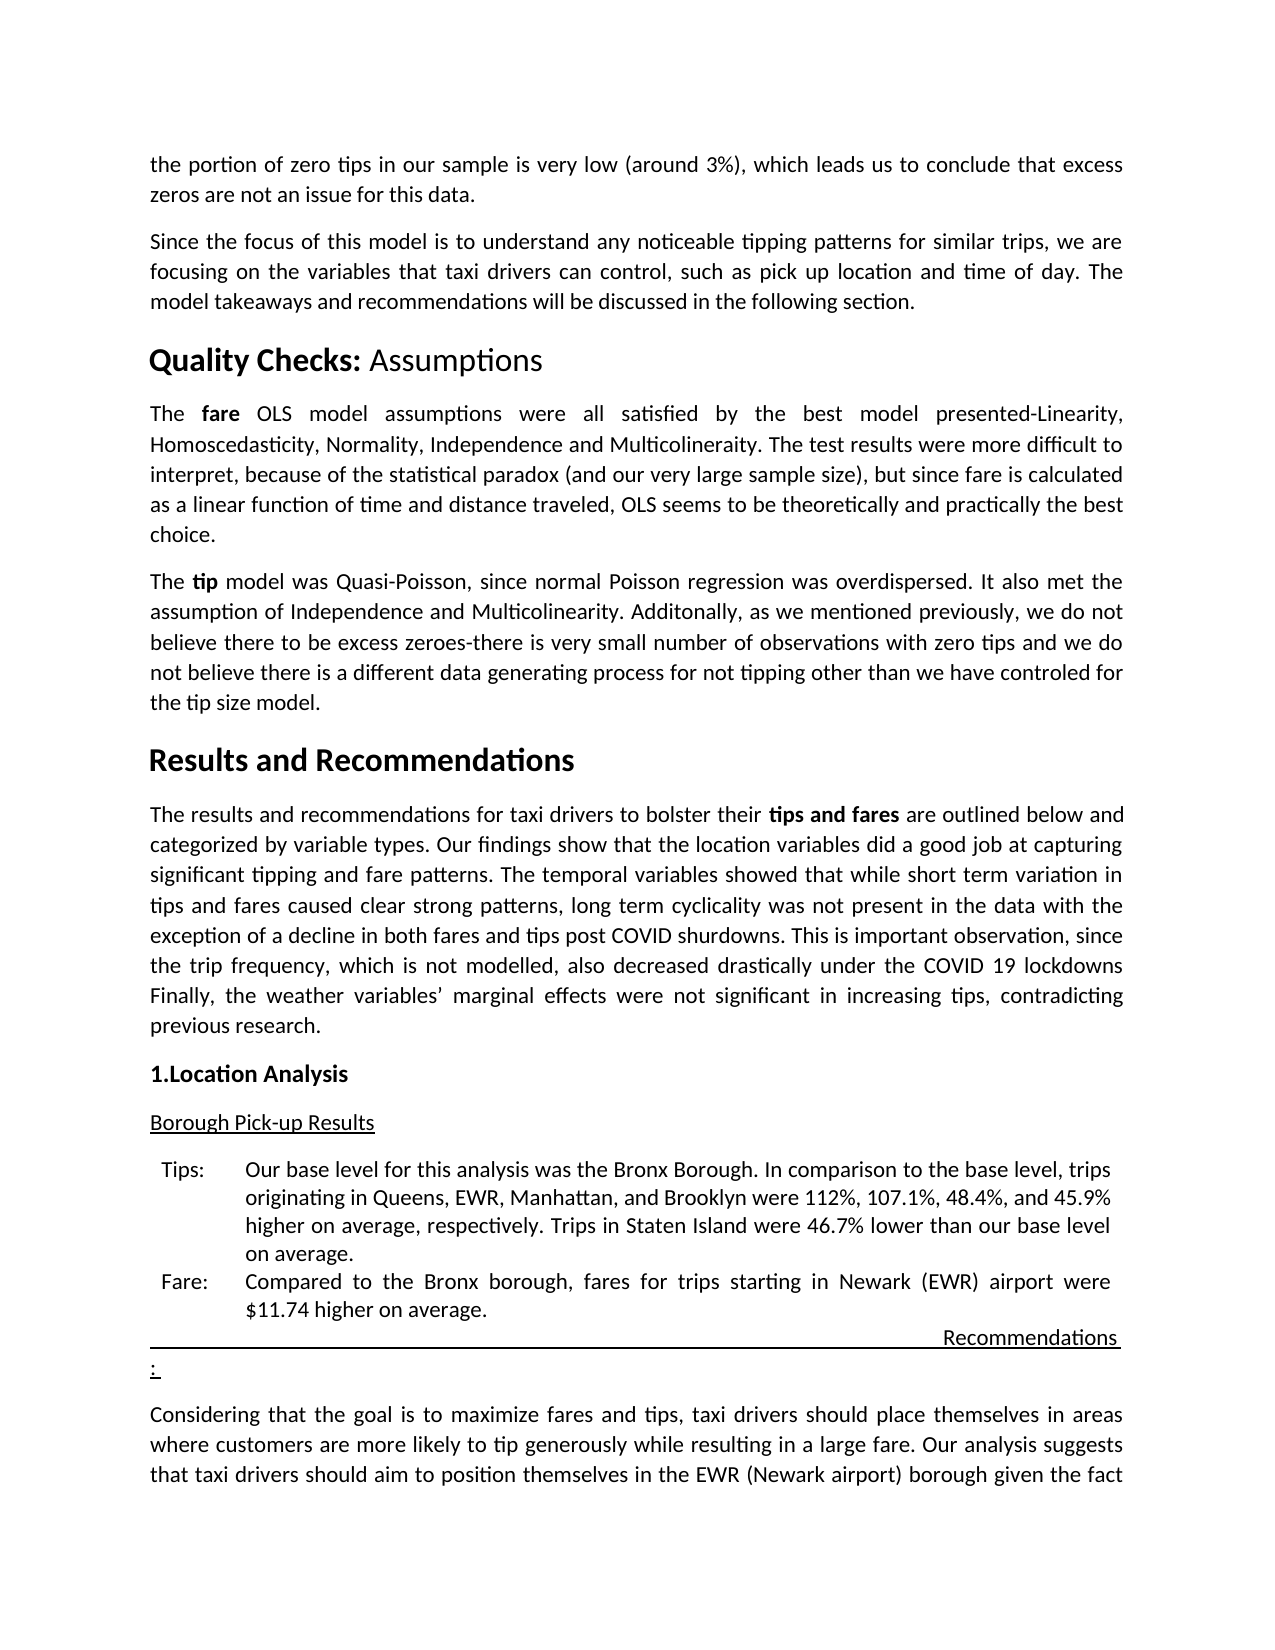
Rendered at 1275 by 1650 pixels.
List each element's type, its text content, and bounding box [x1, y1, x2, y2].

table_header Our base level for this analysis was the Bronx Borough. In comparison to the base level, trips originating in Queens, EWR, Manhattan, and Brooklyn were 112%, 107.1%, 48.4%, and 45.9% higher on average, respectively. Trips in Staten Island were 46.7% lower than our base level on average. [234, 1155, 1124, 1267]
table_cell Fare: [150, 1267, 234, 1323]
table_cell Compared to the Bronx borough, fares for trips starting in Newark (EWR) airport were $11.74 higher on average. [234, 1267, 1124, 1323]
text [150, 150, 1125, 208]
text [150, 1400, 1125, 1489]
text 1.Location Analysis [150, 1058, 1125, 1089]
subtitle Results and Recommendations [148, 739, 1125, 780]
subtitle Quality Checks: Assumptions [148, 338, 1125, 379]
table_header Tips: [150, 1155, 234, 1267]
text The results and recommendations for taxi drivers to bolster their tips and fares are outlined below and categorized by variable types. Our findings show that the location variables did a good job at capturing significant tipping and fare patterns. The temporal variables showed that while short term variation in tips and fares caused clear strong patterns, long term cyclicality was not present in the data with the exception of a decline in both fares and tips post COVID shurdowns. This is important observation, since the trip frequency, which is not modelled, also decreased drastically under the COVID 19 lockdowns Finally, the weather variables’ marginal effects were not significant in increasing tips, contradicting previous research. [150, 800, 1125, 1040]
text Borough Pick-up Results [150, 1108, 1125, 1136]
text The tip model was Quasi-Poisson, since normal Poisson regression was overdispersed. It also met the assumption of Independence and Multicolinearity. Additonally, as we mentioned previously, we do not believe there to be excess zeroes-there is very small number of observations with zero tips and we do not believe there is a different data generating process for not tipping other than we have controled for the tip size model. [150, 567, 1125, 716]
text Since the focus of this model is to understand any noticeable tipping patterns for similar trips, we are focusing on the variables that taxi drivers can control, such as pick up location and time of day. The model takeaways and recommendations will be discussed in the following section. [150, 227, 1125, 316]
text Recommendations: [150, 1323, 1125, 1381]
text The fare OLS model assumptions were all satisfied by the best model presented-Linearity, Homoscedasticity, Normality, Independence and Multicolineraity. The test results were more difficult to interpret, because of the statistical paradox (and our very large sample size), but since fare is calculated as a linear function of time and distance traveled, OLS seems to be theoretically and practically the best choice. [150, 399, 1125, 548]
